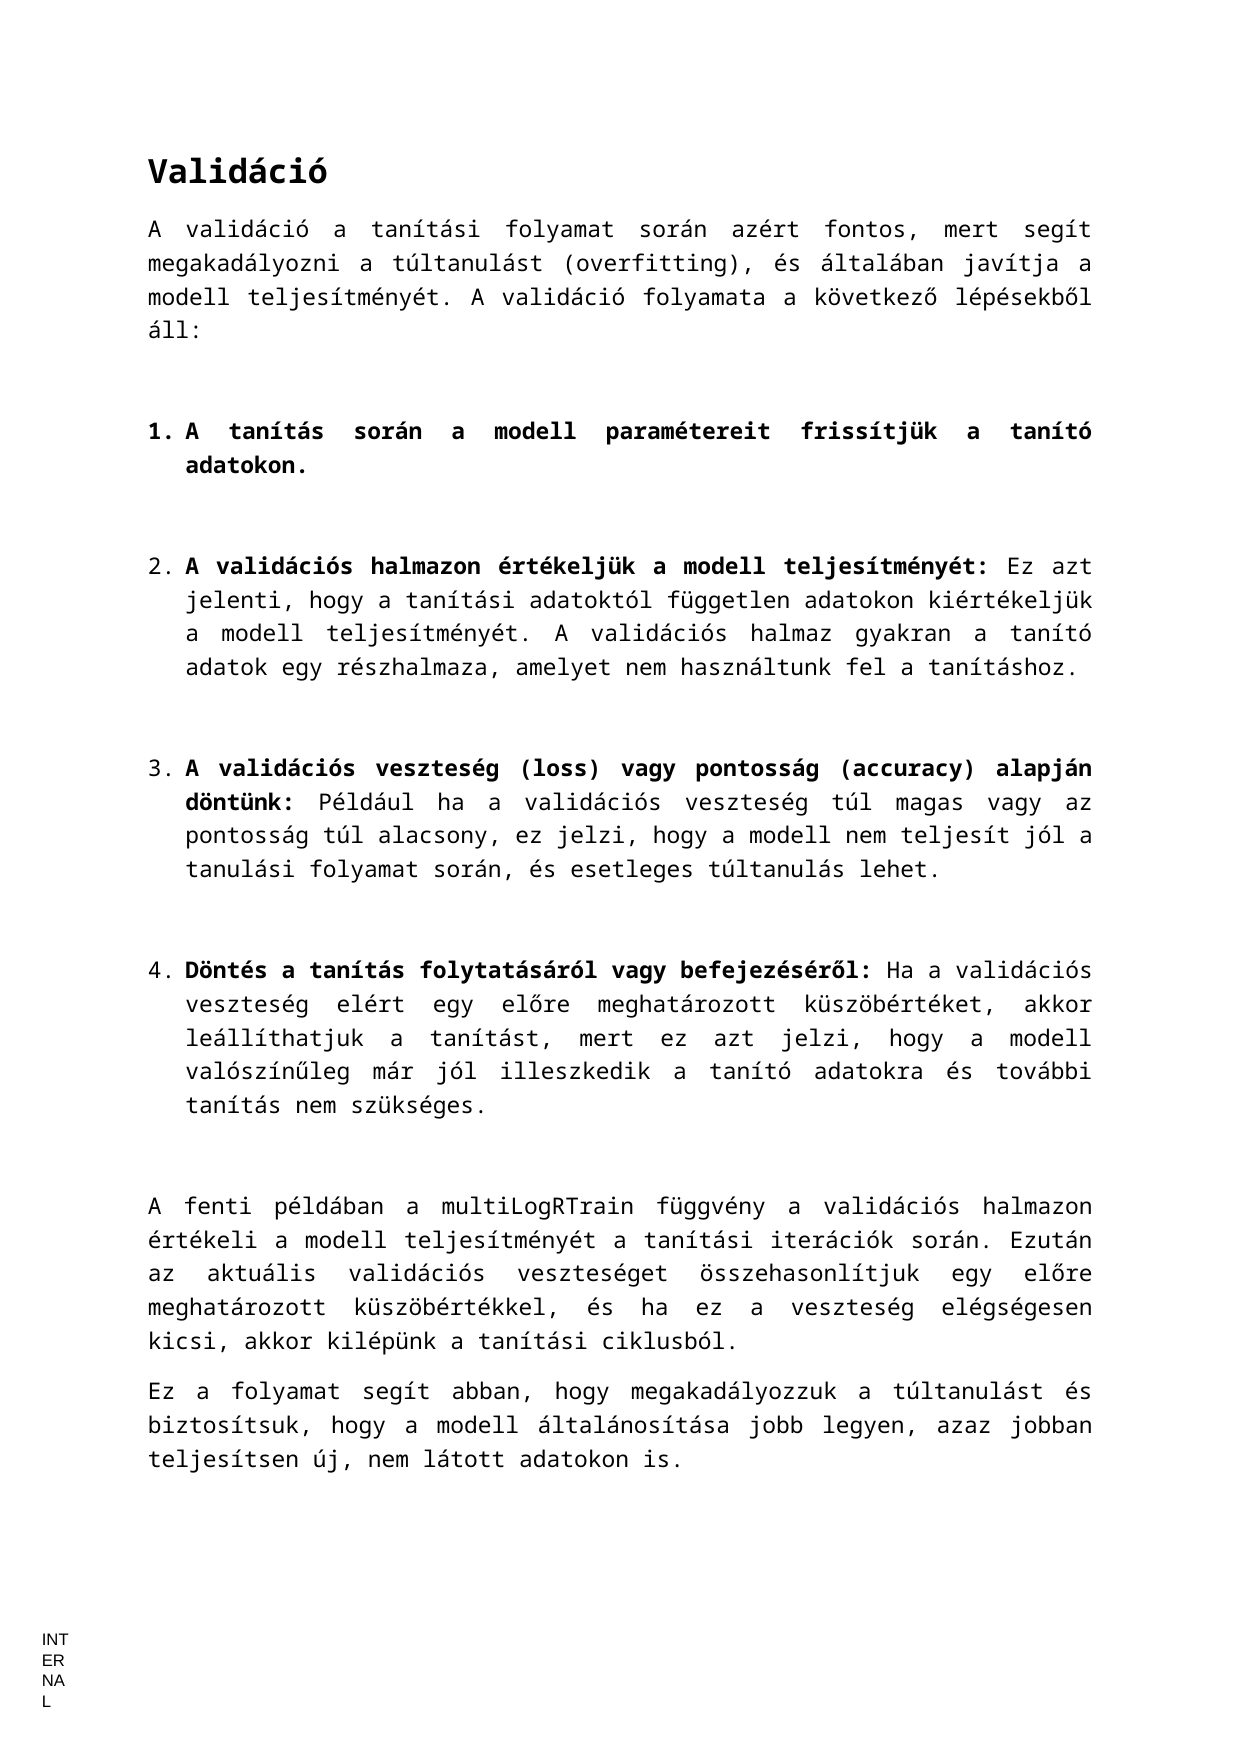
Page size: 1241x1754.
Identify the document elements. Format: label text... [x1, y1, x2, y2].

list A validációs veszteség (loss) vagy pontosság (accuracy) alapján döntünk: Például ha a validációs veszteség túl magas vagy az pontosság túl alacsony, ez jelzi, hogy a modell nem teljesít jól a tanulási folyamat során, és esetleges túltanulás lehet. [148, 752, 1093, 884]
text Validáció [148, 148, 1093, 193]
list A validációs halmazon értékeljük a modell teljesítményét: Ez azt jelenti, hogy a tanítási adatoktól független adatokon kiértékeljük a modell teljesítményét. A validációs halmaz gyakran a tanító adatok egy részhalmaza, amelyet nem használtunk fel a tanításhoz. [148, 550, 1093, 682]
list Döntés a tanítás folytatásáról vagy befejezéséről: Ha a validációs veszteség elért egy előre meghatározott küszöbértéket, akkor leállíthatjuk a tanítást, mert ez azt jelzi, hogy a modell valószínűleg már jól illeszkedik a tanító adatokra és további tanítás nem szükséges. [148, 954, 1093, 1120]
text A fenti példában a multiLogRTrain függvény a validációs halmazon értékeli a modell teljesítményét a tanítási iterációk során. Ezután az aktuális validációs veszteséget összehasonlítjuk egy előre meghatározott küszöbértékkel, és ha ez a veszteség elégségesen kicsi, akkor kilépünk a tanítási ciklusból. [148, 1190, 1093, 1356]
text A validáció a tanítási folyamat során azért fontos, mert segít megakadályozni a túltanulást (overfitting), és általában javítja a modell teljesítményét. A validáció folyamata a következő lépésekből áll: [148, 213, 1093, 346]
text Ez a folyamat segít abban, hogy megakadályozzuk a túltanulást és biztosítsuk, hogy a modell általánosítása jobb legyen, azaz jobban teljesítsen új, nem látott adatokon is. [148, 1375, 1093, 1474]
list A tanítás során a modell paramétereit frissítjük a tanító adatokon. [148, 415, 1093, 480]
